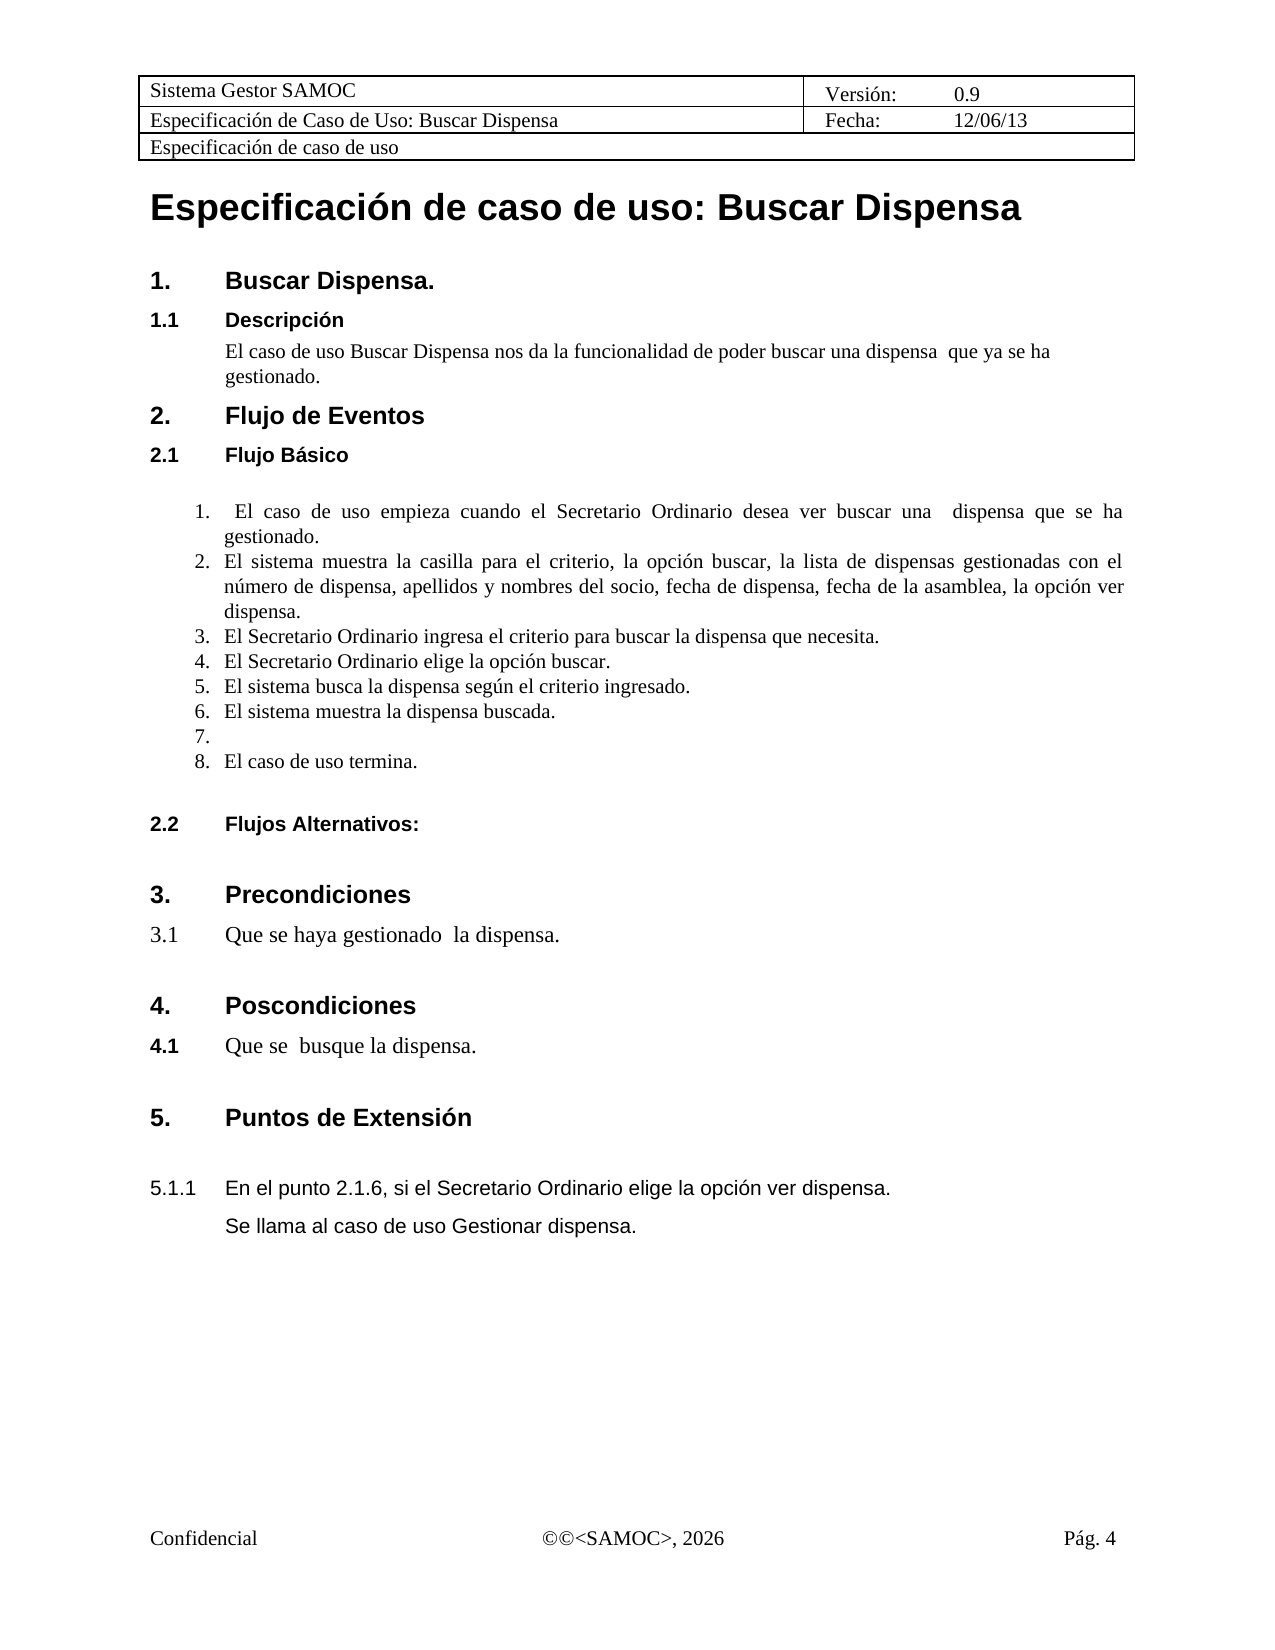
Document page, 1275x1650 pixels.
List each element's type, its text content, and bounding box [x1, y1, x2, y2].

subtitle Que se busque la dispensa. [150, 1032, 1125, 1059]
title Especificación de caso de uso: Buscar Dispensa [150, 185, 1213, 228]
list El Secretario Ordinario elige la opción buscar. [194, 648, 1125, 673]
list El Secretario Ordinario ingresa el criterio para buscar la dispensa que necesita. [194, 623, 1125, 648]
subtitle Poscondiciones [150, 991, 1125, 1020]
subtitle En el punto 2.1.6, si el Secretario Ordinario elige la opción ver dispensa. [150, 1175, 1125, 1200]
subtitle Puntos de Extensión [150, 1102, 1125, 1131]
subtitle Se llama al caso de uso Gestionar dispensa. [225, 1212, 1125, 1237]
list El caso de uso termina. [194, 748, 1125, 773]
list El caso de uso empieza cuando el Secretario Ordinario desea ver buscar una dispensa que se ha gestionado. [194, 498, 1125, 548]
text El caso de uso Buscar Dispensa nos da la funcionalidad de poder buscar una dispensa que ya se ha gestionado. [225, 338, 1125, 388]
subtitle Precondiciones [150, 880, 1125, 908]
subtitle Descripción [150, 307, 1125, 332]
list El sistema busca la dispensa según el criterio ingresado. [194, 673, 1125, 698]
subtitle Que se haya gestionado la dispensa. [150, 921, 1125, 947]
subtitle Flujo de Eventos [150, 401, 1125, 430]
list El sistema muestra la casilla para el criterio, la opción buscar, la lista de dispensas gestionadas con el número de dispensa, apellidos y nombres del socio, fecha de dispensa, fecha de la asamblea, la opción ver dispensa. [194, 548, 1125, 623]
subtitle Buscar Dispensa. [150, 266, 1125, 295]
list El sistema muestra la dispensa buscada. [194, 698, 1125, 723]
subtitle Flujo Básico [150, 442, 1125, 467]
subtitle Flujos Alternativos: [150, 811, 1125, 836]
